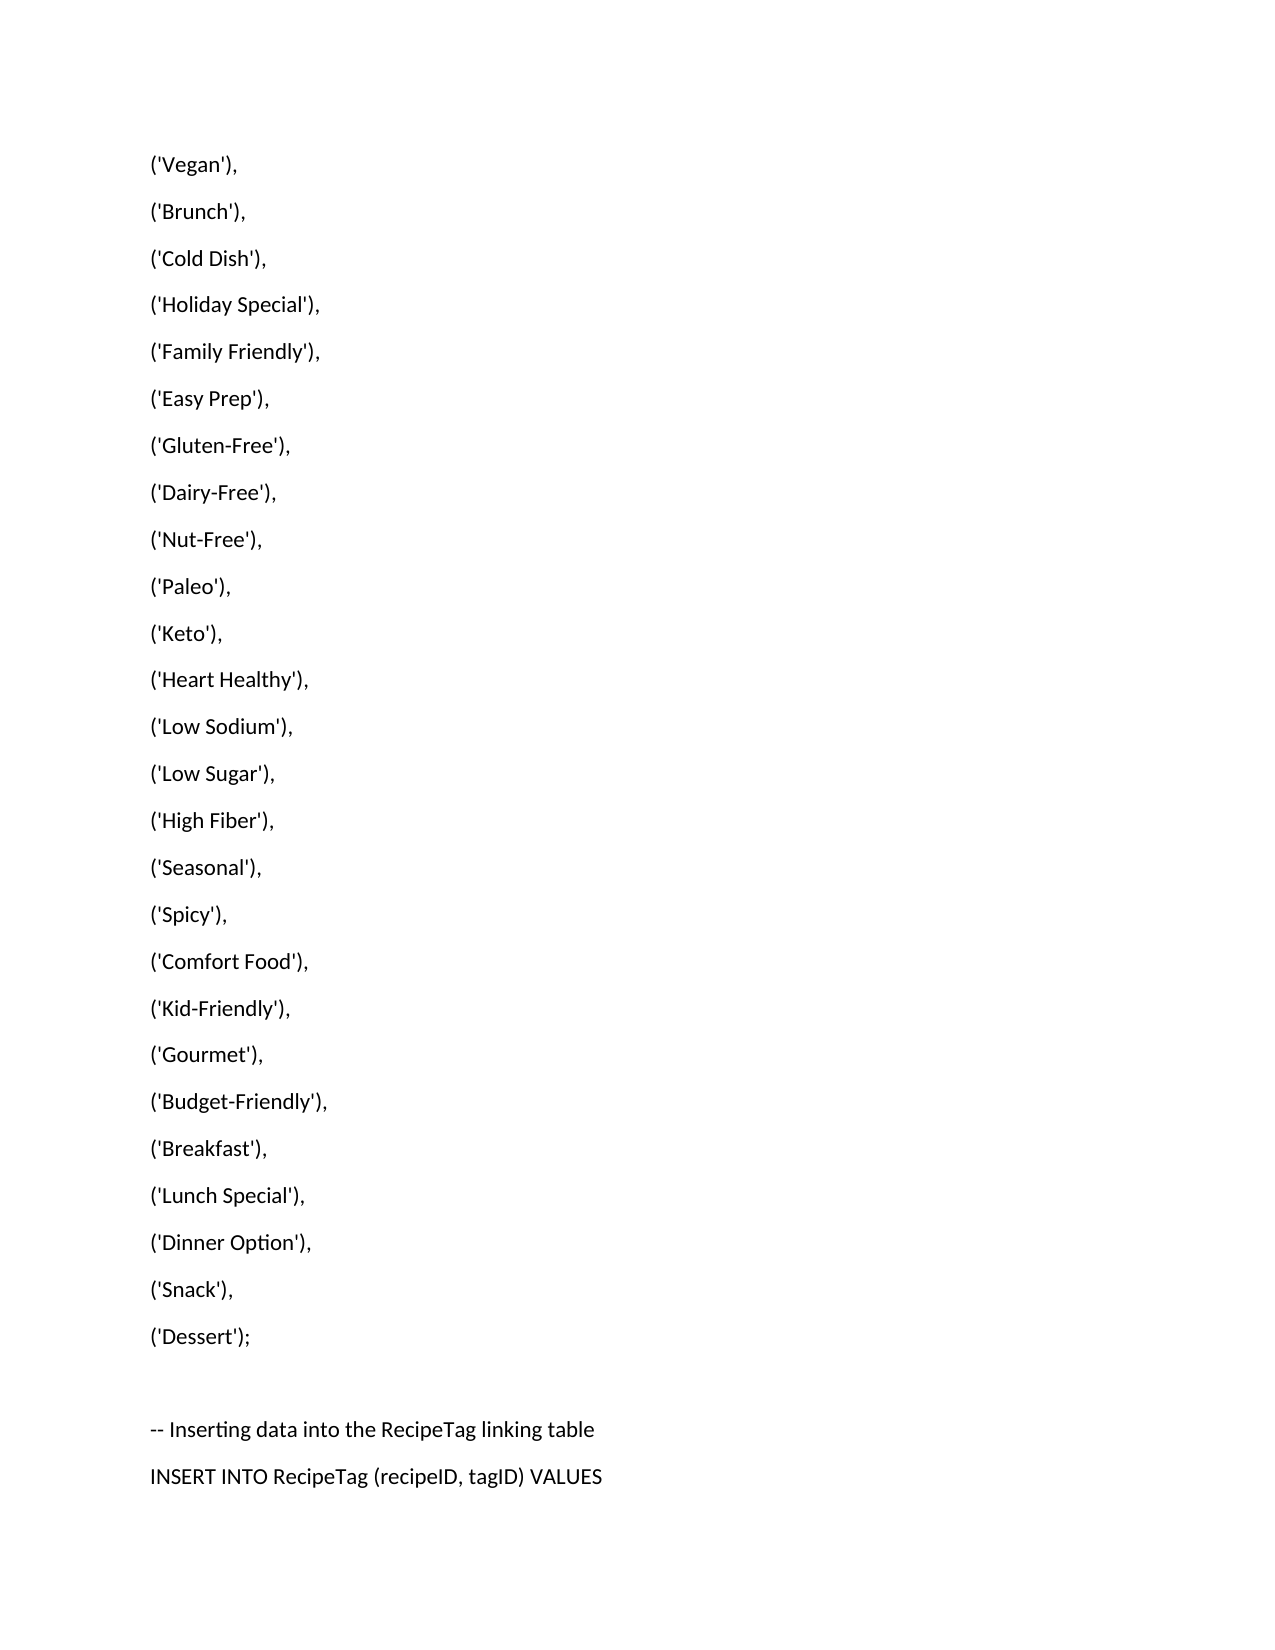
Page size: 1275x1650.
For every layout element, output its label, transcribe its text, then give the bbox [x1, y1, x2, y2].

text ('Breakfast'), [150, 1134, 1125, 1162]
text ('Low Sodium'), [150, 712, 1125, 741]
text ('High Fiber'), [150, 806, 1125, 834]
text INSERT INTO RecipeTag (recipeID, tagID) VALUES [150, 1462, 1125, 1491]
text ('Gluten-Free'), [150, 431, 1125, 459]
text -- Inserting data into the RecipeTag linking table [150, 1416, 1125, 1444]
text ('Dessert'); [150, 1322, 1125, 1350]
text ('Lunch Special'), [150, 1181, 1125, 1209]
text ('Cold Dish'), [150, 244, 1125, 272]
text ('Easy Prep'), [150, 384, 1125, 412]
text ('Paleo'), [150, 572, 1125, 600]
text ('Holiday Special'), [150, 291, 1125, 319]
text ('Family Friendly'), [150, 337, 1125, 366]
text ('Seasonal'), [150, 853, 1125, 881]
text ('Comfort Food'), [150, 947, 1125, 975]
text ('Dinner Option'), [150, 1228, 1125, 1256]
text ('Nut-Free'), [150, 525, 1125, 553]
text ('Budget-Friendly'), [150, 1087, 1125, 1116]
text ('Dairy-Free'), [150, 478, 1125, 506]
text ('Snack'), [150, 1275, 1125, 1303]
text ('Brunch'), [150, 197, 1125, 225]
text ('Gourmet'), [150, 1041, 1125, 1069]
text ('Heart Healthy'), [150, 666, 1125, 694]
text ('Spicy'), [150, 900, 1125, 928]
text ('Keto'), [150, 619, 1125, 647]
text ('Vegan'), [150, 150, 1125, 178]
text ('Kid-Friendly'), [150, 994, 1125, 1022]
text ('Low Sugar'), [150, 759, 1125, 787]
